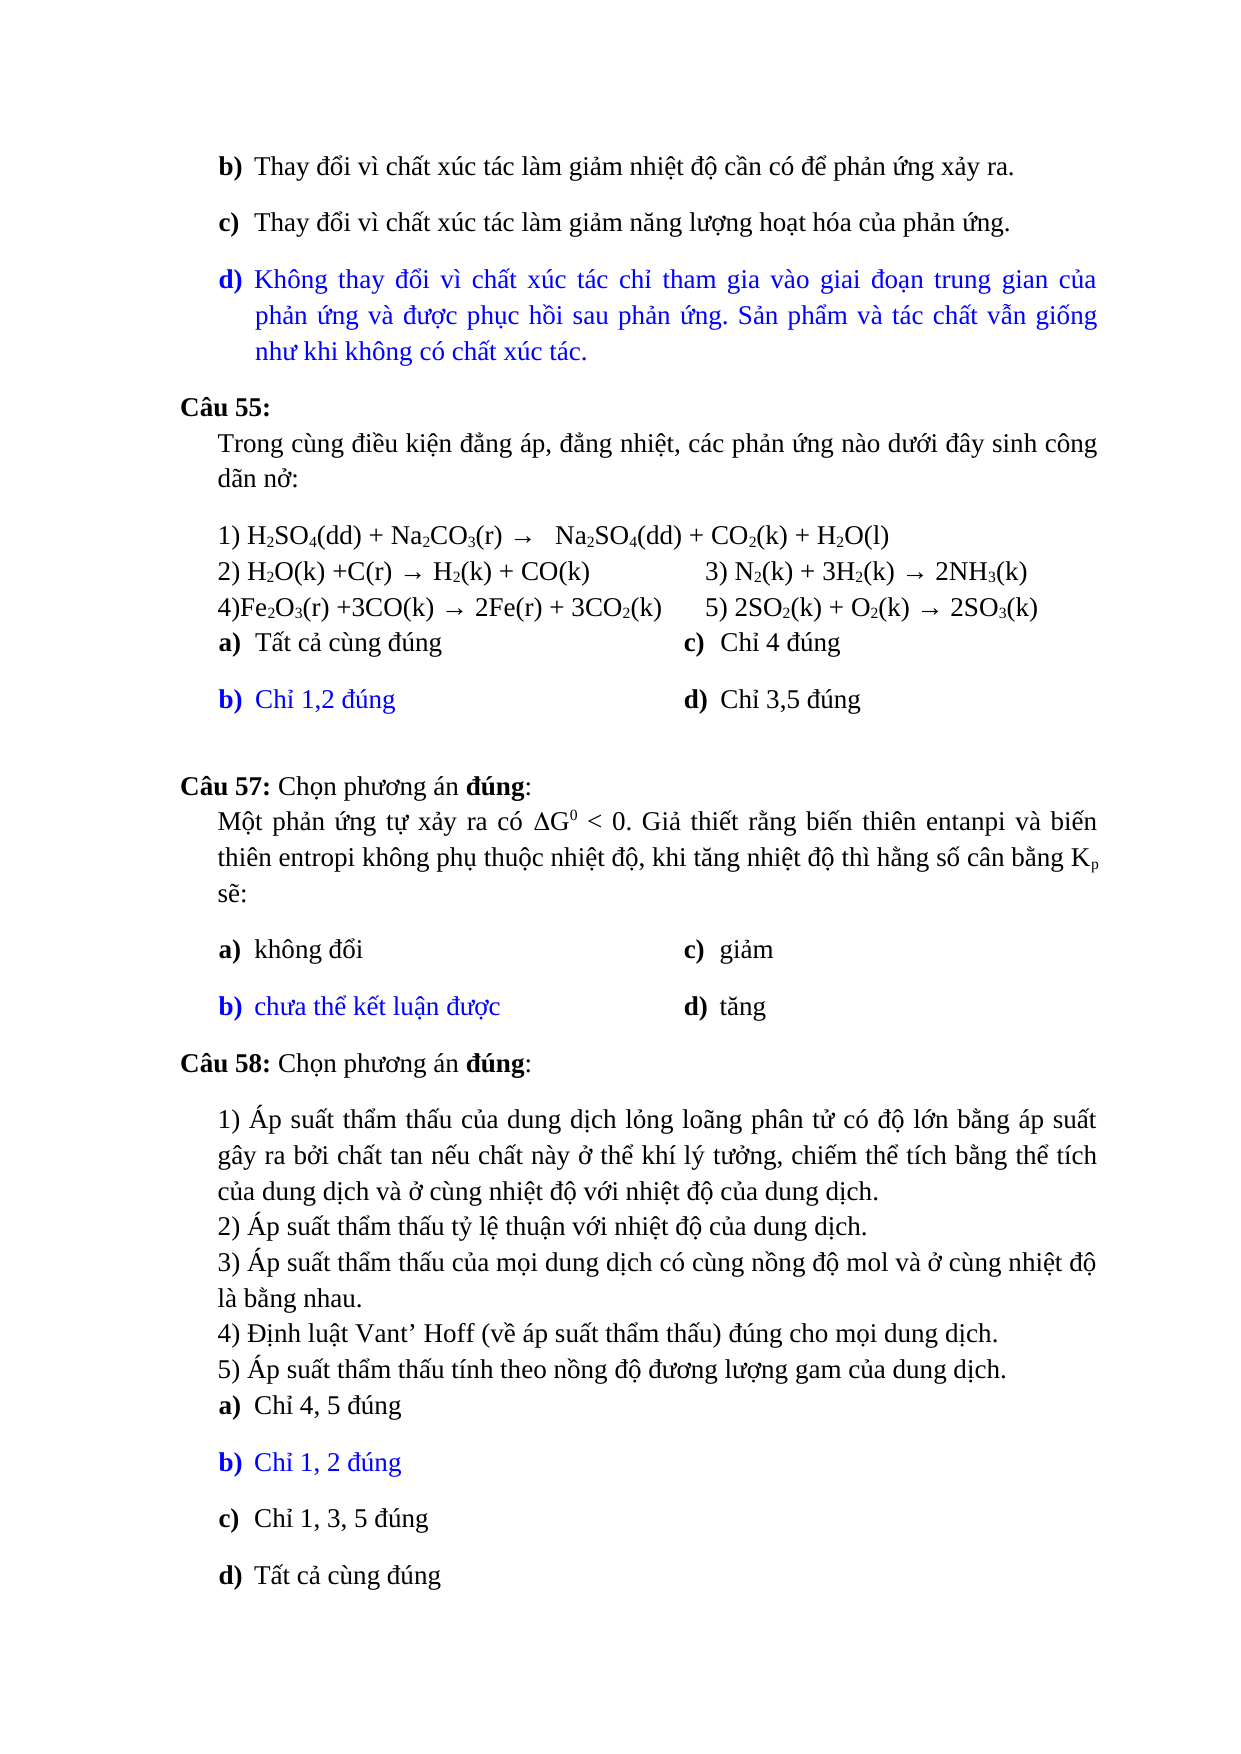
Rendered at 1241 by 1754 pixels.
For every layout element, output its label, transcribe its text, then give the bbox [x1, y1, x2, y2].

list Thay đổi vì chất xúc tác làm giảm nhiệt độ cần có để phản ứng xảy ra. [218, 150, 1099, 181]
list Thay đổi vì chất xúc tác làm giảm năng lượng hoạt hóa của phản ứng. [218, 207, 1099, 238]
list chưa thể kết luận được [218, 990, 633, 1021]
list giảm [683, 933, 1099, 965]
text Câu 55: [180, 391, 1099, 422]
text Một phản ứng tự xảy ra có G0 < 0. Giả thiết rằng biến thiên entanpi và biến thiên entropi không phụ thuộc nhiệt độ, khi tăng nhiệt độ thì hằng số cân bằng Kp sẽ: [217, 805, 1099, 908]
text 2) H2O(k) +C(r) → H2(k) + CO(k) 3) N2(k) + 3H2(k) → 2NH3(k) [217, 555, 1099, 586]
list Tất cả cùng đúng [218, 1559, 633, 1590]
text 4) Định luật Vant’ Hoff (về áp suất thẩm thấu) đúng cho mọi dung dịch. [217, 1318, 1099, 1349]
text Câu 57: Chọn phương án đúng: [180, 770, 1099, 801]
list Chỉ 4, 5 đúng [218, 1389, 633, 1420]
list Chỉ 1, 3, 5 đúng [218, 1502, 633, 1533]
text 5) Áp suất thẩm thấu tính theo nồng độ đương lượng gam của dung dịch. [217, 1353, 1099, 1384]
list tăng [683, 990, 1099, 1021]
list Chỉ 4 đúng [683, 626, 1099, 657]
list không đổi [218, 933, 633, 965]
text Trong cùng điều kiện đẳng áp, đẳng nhiệt, các phản ứng nào dưới đây sinh công dãn nở: [217, 427, 1099, 494]
list Chỉ 1, 2 đúng [218, 1446, 633, 1477]
text 1) H2SO4(dd) + Na2CO3(r) → Na2SO4(dd) + CO2(k) + H2O(l) [217, 519, 1099, 550]
list Không thay đổi vì chất xúc tác chỉ tham gia vào giai đoạn trung gian của phản ứng và được phục hồi sau phản ứng. Sản phẩm và tác chất vẫn giống như khi không có chất xúc tác. [218, 263, 1099, 366]
text Câu 58: Chọn phương án đúng: [180, 1047, 1099, 1078]
text 2) Áp suất thẩm thấu tỷ lệ thuận với nhiệt độ của dung dịch. [217, 1210, 1099, 1242]
text 1) Áp suất thẩm thấu của dung dịch lỏng loãng phân tử có độ lớn bằng áp suất gây ra bởi chất tan nếu chất này ở thể khí lý tưởng, chiếm thể tích bằng thể tích của dung dịch và ở cùng nhiệt độ với nhiệt độ của dung dịch. [217, 1103, 1099, 1206]
list Chỉ 3,5 đúng [683, 683, 1099, 714]
list Chỉ 1,2 đúng [218, 683, 633, 714]
text 3) Áp suất thẩm thấu của mọi dung dịch có cùng nồng độ mol và ở cùng nhiệt độ là bằng nhau. [217, 1246, 1099, 1313]
text 4)Fe2O3(r) +3CO(k) → 2Fe(r) + 3CO2(k) 5) 2SO2(k) + O2(k) → 2SO3(k) [217, 591, 1099, 622]
list Tất cả cùng đúng [218, 626, 633, 657]
